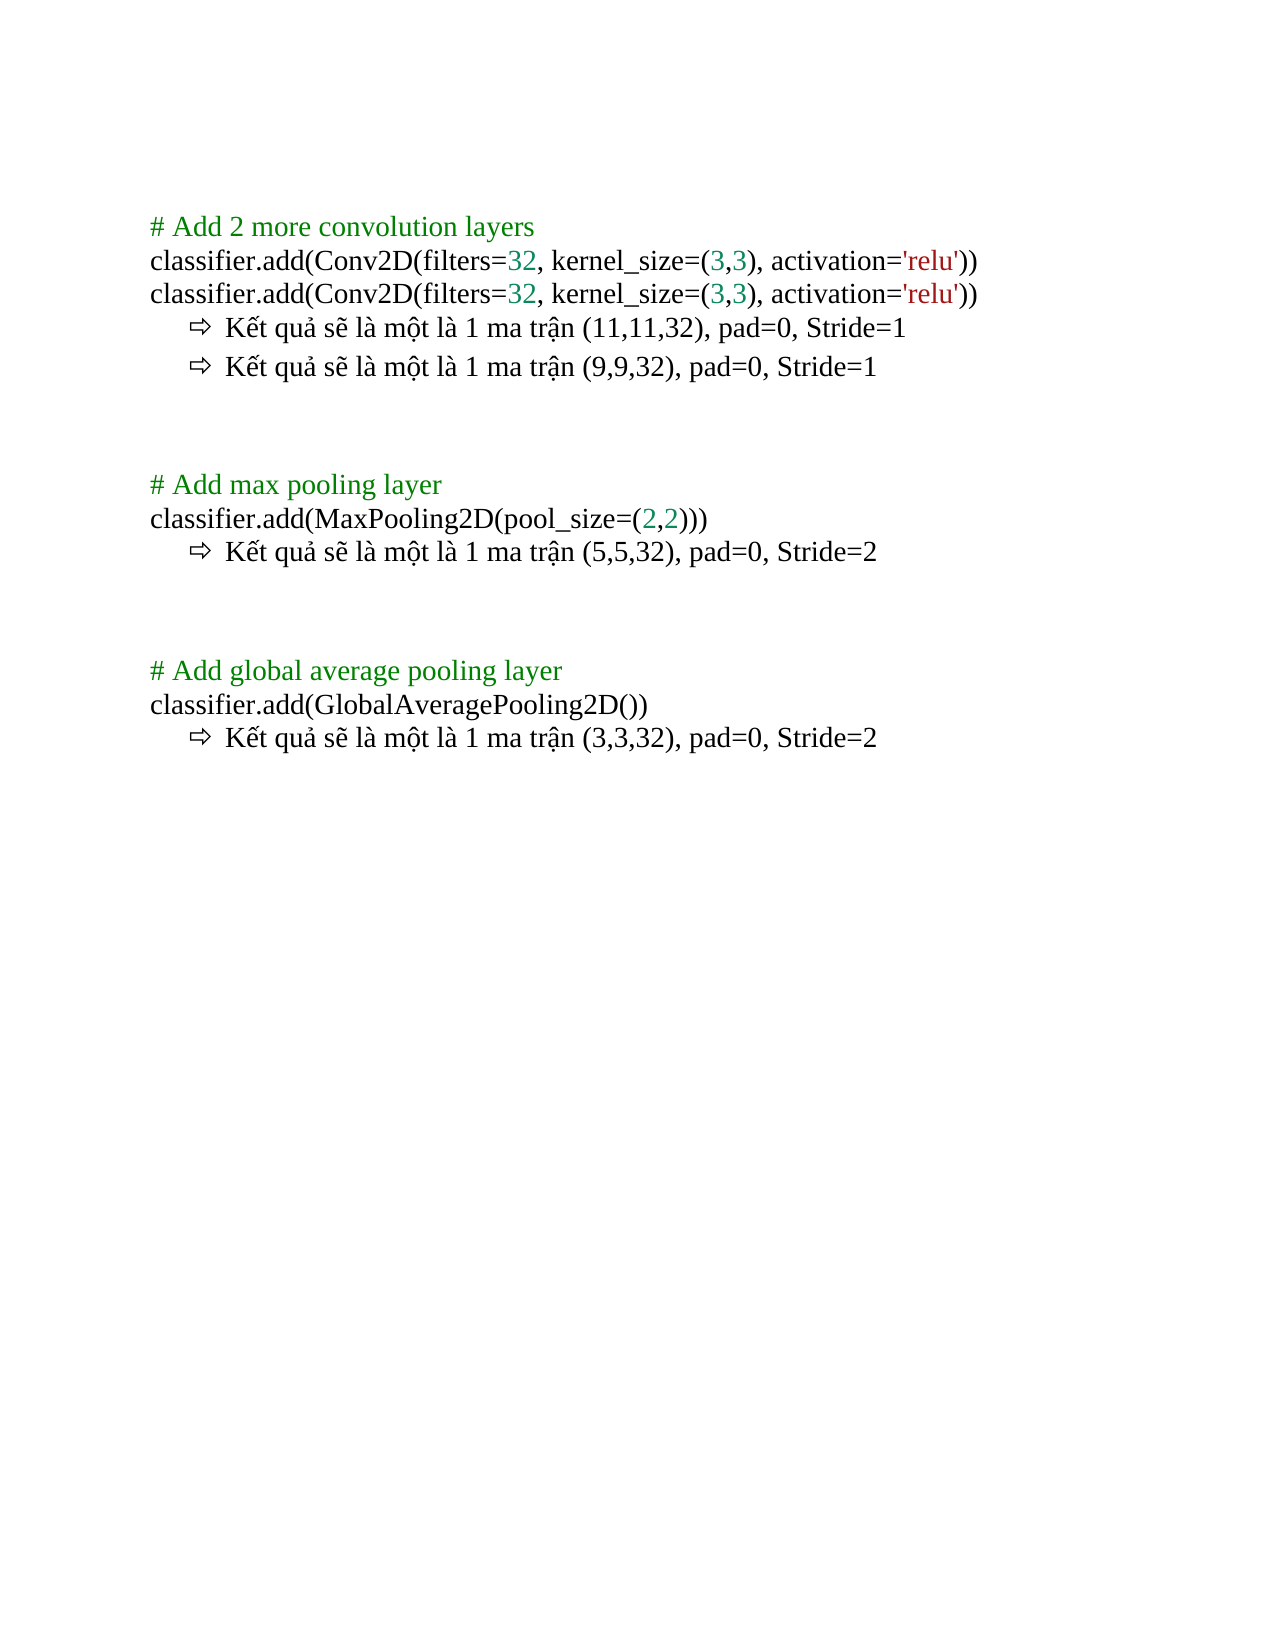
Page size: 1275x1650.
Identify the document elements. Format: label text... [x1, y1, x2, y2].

text classifier.add(Conv2D(filters=32, kernel_size=(3,3), activation='relu')) [150, 243, 1125, 276]
list Kết quả sẽ là một là 1 ma trận (5,5,32), pad=0, Stride=2 [187, 534, 1125, 568]
text classifier.add(GlobalAveragePooling2D()) [150, 687, 1125, 721]
list Kết quả sẽ là một là 1 ma trận (9,9,32), pad=0, Stride=1 [187, 349, 1125, 382]
text # Add 2 more convolution layers [150, 209, 1125, 243]
text # Add max pooling layer [150, 467, 1125, 501]
text classifier.add(Conv2D(filters=32, kernel_size=(3,3), activation='relu')) [150, 276, 1125, 310]
text # Add global average pooling layer [150, 653, 1125, 687]
list Kết quả sẽ là một là 1 ma trận (11,11,32), pad=0, Stride=1 [187, 310, 1125, 344]
text classifier.add(MaxPooling2D(pool_size=(2,2))) [150, 501, 1125, 534]
list Kết quả sẽ là một là 1 ma trận (3,3,32), pad=0, Stride=2 [187, 721, 1125, 754]
